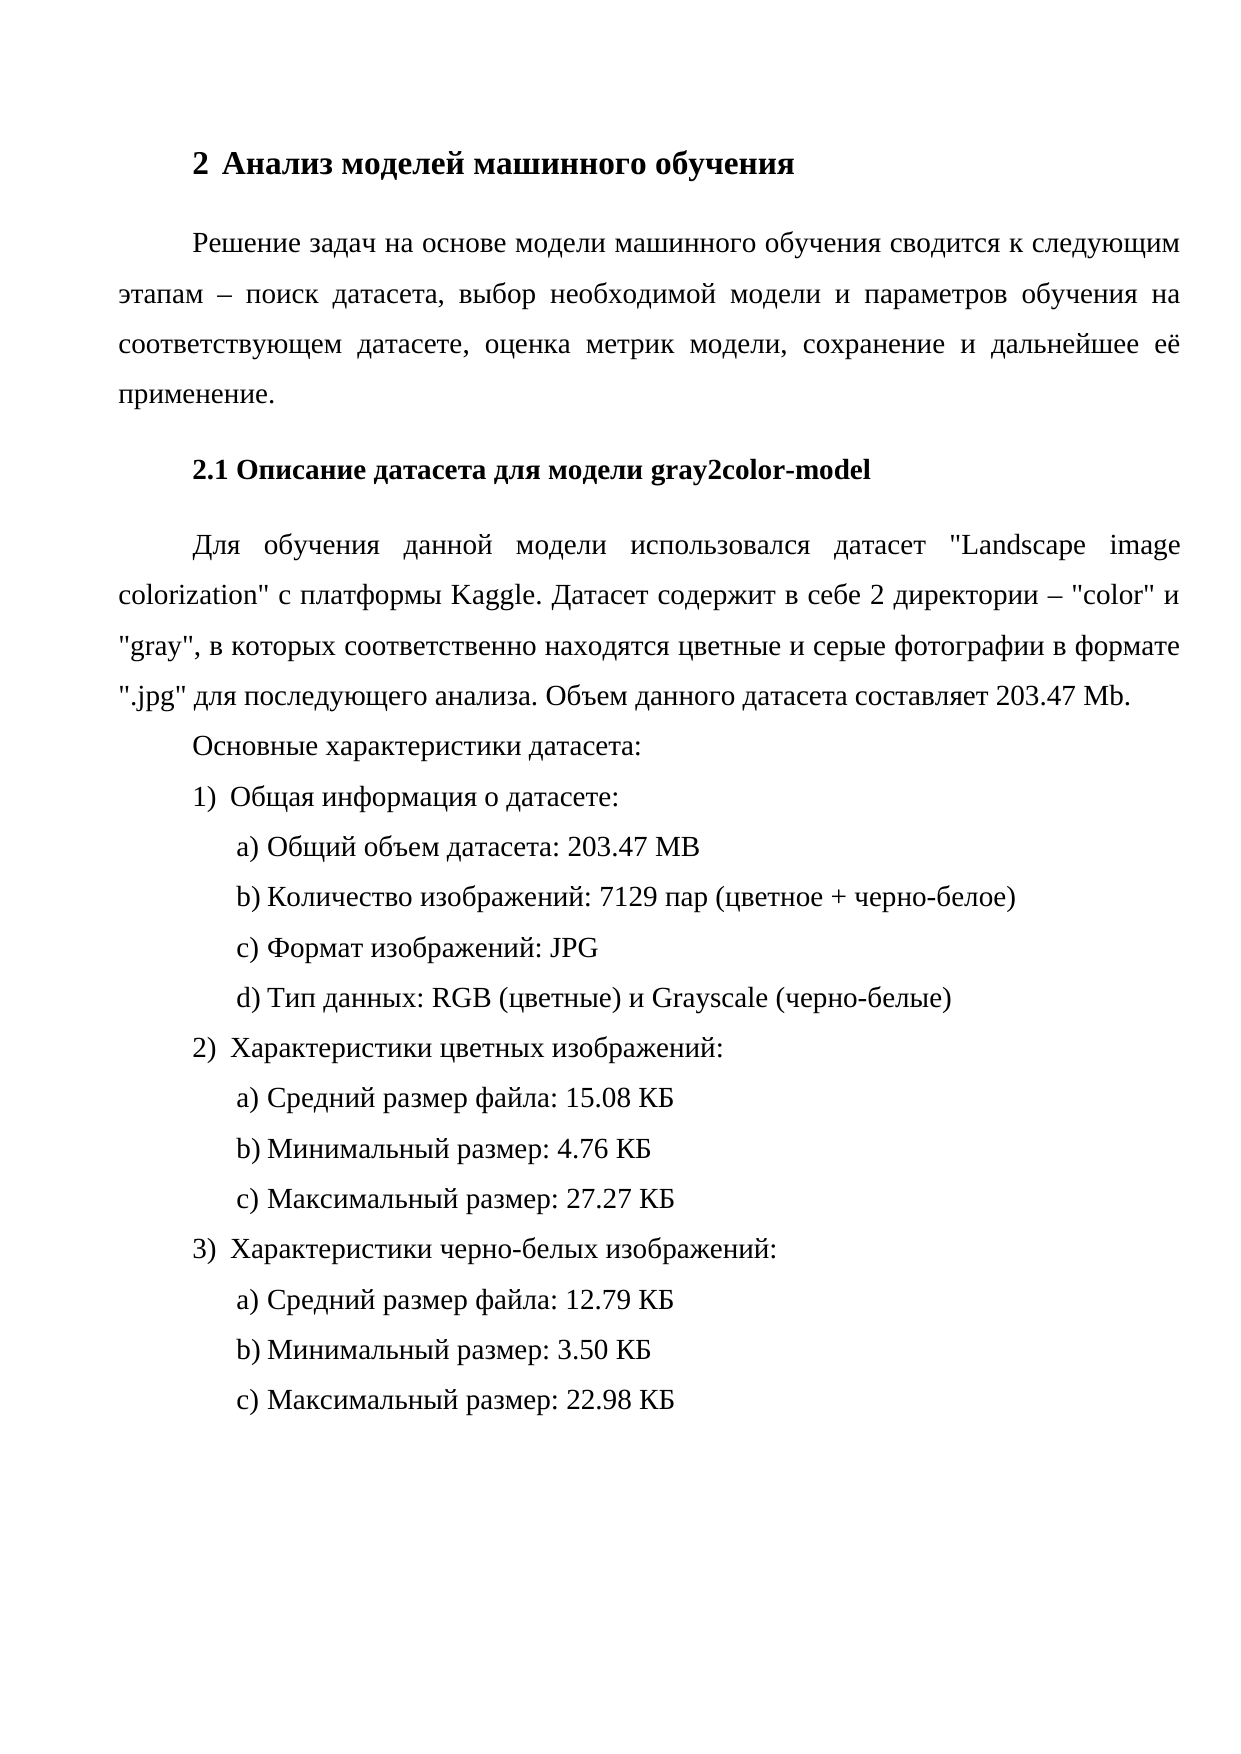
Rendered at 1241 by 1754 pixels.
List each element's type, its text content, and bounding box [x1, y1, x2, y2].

list Максимальный размер: 27.27 КБ [193, 1181, 1181, 1215]
list Средний размер файла: 12.79 КБ [193, 1282, 1181, 1315]
text Анализ моделей машинного обучения [192, 143, 1181, 181]
list Максимальный размер: 22.98 КБ [193, 1382, 1181, 1416]
list Тип данных: RGB (цветные) и Grayscale (черно-белые) [193, 980, 1181, 1013]
list Минимальный размер: 4.76 КБ [193, 1131, 1181, 1164]
text 2.1 Описание датасета для модели gray2color-model [118, 452, 1181, 485]
list Характеристики цветных изображений: [118, 1030, 1181, 1064]
list Общая информация о датасете: [118, 779, 1181, 812]
list Средний размер файла: 15.08 КБ [193, 1081, 1181, 1114]
list Формат изображений: JPG [193, 930, 1181, 963]
text Решение задач на основе модели машинного обучения сводится к следующим этапам – поиск датасета, выбор необходимой модели и параметров обучения на соответствующем датасете, оценка метрик модели, сохранение и дальнейшее её применение. [118, 226, 1181, 410]
list Количество изображений: 7129 пар (цветное + черно-белое) [193, 879, 1181, 913]
text Для обучения данной модели использовался датасет "Landscape image colorization" с платформы Kaggle. Датасет содержит в себе 2 директории – "color" и "gray", в которых соответственно находятся цветные и серые фотографии в формате ".jpg" для последующего анализа. Объем данного датасета составляет 203.47 Mb. [118, 527, 1181, 712]
text Основные характеристики датасета: [118, 728, 1181, 762]
list Минимальный размер: 3.50 КБ [193, 1332, 1181, 1366]
list Общий объем датасета: 203.47 MB [193, 829, 1181, 863]
list Характеристики черно-белых изображений: [118, 1232, 1181, 1265]
